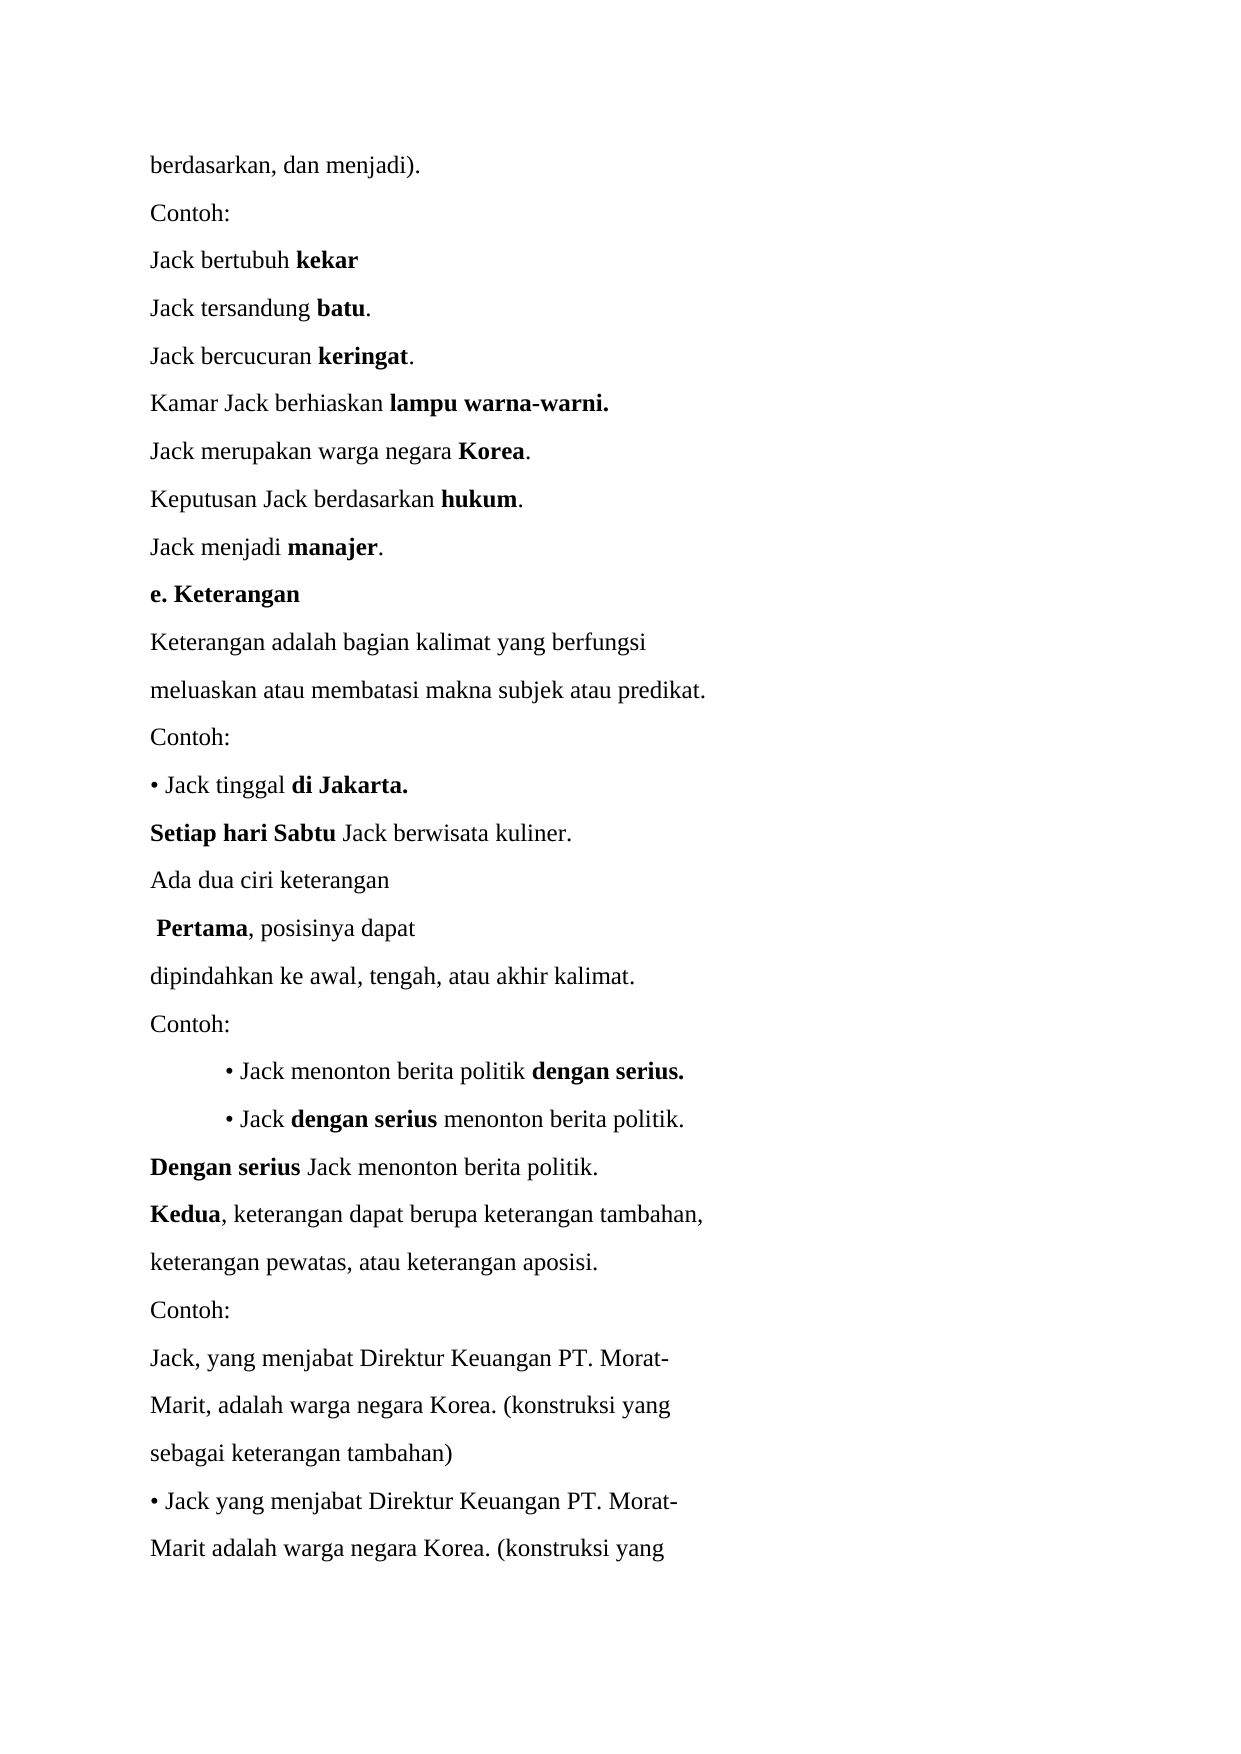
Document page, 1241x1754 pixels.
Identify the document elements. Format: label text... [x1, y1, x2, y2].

text Jack bertubuh kekar [150, 245, 1090, 274]
text Kedua, keterangan dapat berupa keterangan tambahan, [150, 1199, 1090, 1228]
text Ada dua ciri keterangan [150, 866, 1090, 894]
text Contoh: [150, 722, 1090, 751]
text Keputusan Jack berdasarkan hukum. [150, 484, 1090, 513]
text Pertama, posisinya dapat [150, 913, 1090, 942]
text • Jack yang menjabat Direktur Keuangan PT. Morat- [150, 1486, 1090, 1514]
text Jack bercucuran keringat. [150, 341, 1090, 369]
text • Jack tinggal di Jakarta. [150, 770, 1090, 799]
text Marit, adalah warga negara Korea. (konstruksi yang [150, 1390, 1090, 1419]
text e. Keterangan [150, 579, 1090, 608]
text Jack, yang menjabat Direktur Keuangan PT. Morat- [150, 1343, 1090, 1371]
text Dengan serius Jack menonton berita politik. [150, 1152, 1090, 1181]
text Contoh: [150, 1295, 1090, 1324]
text keterangan pewatas, atau keterangan aposisi. [150, 1247, 1090, 1276]
text dipindahkan ke awal, tengah, atau akhir kalimat. [150, 961, 1090, 990]
text berdasarkan, dan menjadi). [150, 150, 1090, 179]
text meluaskan atau membatasi makna subjek atau predikat. [150, 675, 1090, 703]
text • Jack menonton berita politik dengan serius. [150, 1056, 1090, 1085]
text sebagai keterangan tambahan) [150, 1438, 1090, 1467]
text Kamar Jack berhiaskan lampu warna-warni. [150, 388, 1090, 417]
text Jack merupakan warga negara Korea. [150, 436, 1090, 465]
text Contoh: [150, 1009, 1090, 1037]
text Marit adalah warga negara Korea. (konstruksi yang [150, 1533, 1090, 1562]
text Setiap hari Sabtu Jack berwisata kuliner. [150, 818, 1090, 847]
text Contoh: [150, 198, 1090, 226]
text Keterangan adalah bagian kalimat yang berfungsi [150, 627, 1090, 656]
text Jack tersandung batu. [150, 293, 1090, 322]
text • Jack dengan serius menonton berita politik. [150, 1104, 1090, 1133]
text Jack menjadi manajer. [150, 532, 1090, 560]
